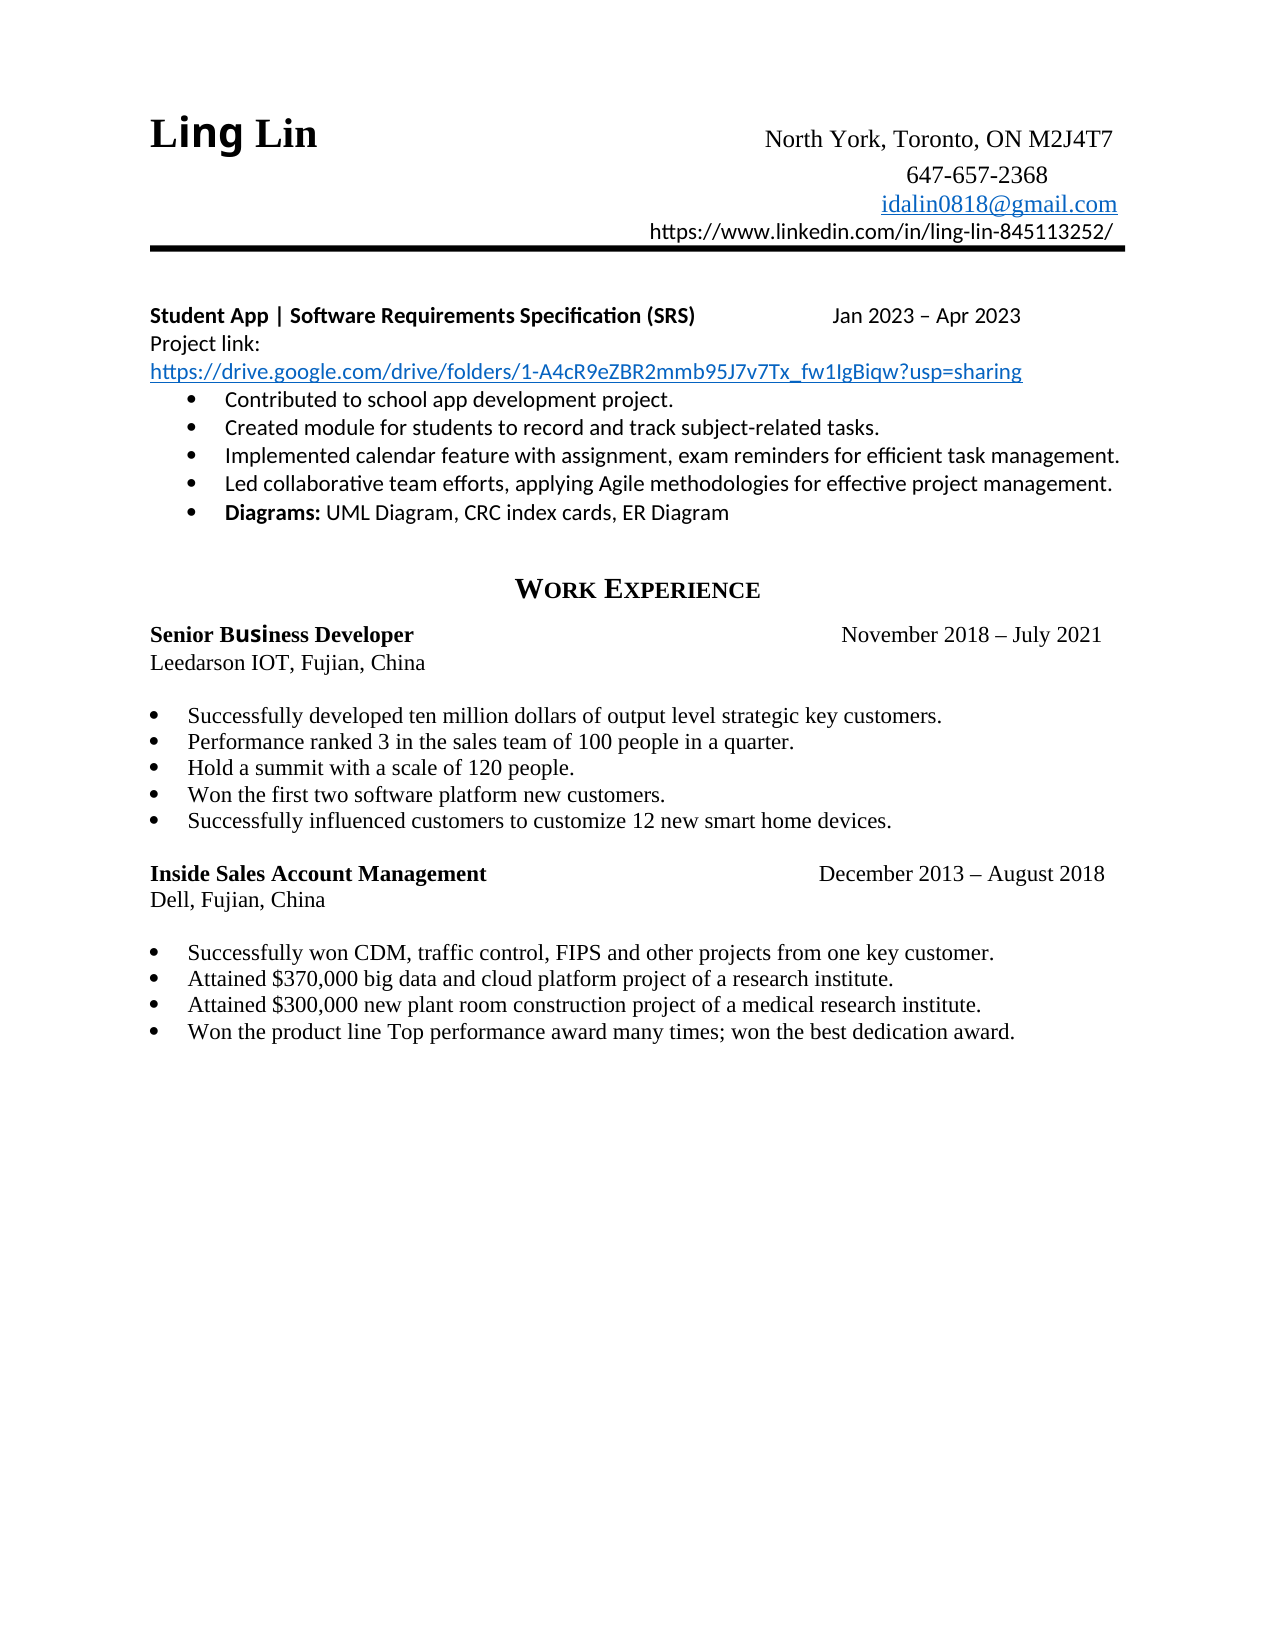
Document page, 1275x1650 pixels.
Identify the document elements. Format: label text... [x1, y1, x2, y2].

list Won the first two software platform new customers. [150, 781, 1125, 807]
list Diagrams: UML Diagram, CRC index cards, ER Diagram [187, 498, 1125, 526]
list Attained $370,000 big data and cloud platform project of a research institute. [150, 965, 1125, 992]
list Successfully won CDM, traffic control, FIPS and other projects from one key customer. [150, 939, 1125, 965]
text Student App | Software Requirements Specification (SRS) Jan 2023 – Apr 2023 [150, 301, 1125, 329]
list Hold a summit with a scale of 120 people. [150, 754, 1125, 781]
text https://drive.google.com/drive/folders/1-A4cR9eZBR2mmb95J7v7Tx_fw1IgBiqw?usp=sharing [150, 357, 1125, 386]
list Successfully developed ten million dollars of output level strategic key customers. [150, 702, 1125, 728]
list Won the product line Top performance award many times; won the best dedication award. [150, 1018, 1125, 1044]
text Ling Lin North York, Toronto, ON M2J4T7 647-657-2368 idalin0818@gmail.com [150, 103, 1125, 217]
text Project link: [150, 329, 1125, 357]
list Attained $300,000 new plant room construction project of a medical research institute. [150, 992, 1125, 1018]
text Inside Sales Account Management December 2013 – August 2018 [150, 860, 1125, 886]
list Contributed to school app development project. [187, 386, 1125, 413]
text Dell, Fujian, China [150, 886, 1125, 912]
text https://www.linkedin.com/in/ling-lin-845113252/ [150, 217, 1125, 245]
list Implemented calendar feature with assignment, exam reminders for efficient task management. [187, 442, 1125, 469]
text Work Experience [150, 572, 1125, 605]
text Senior Business Developer November 2018 – July 2021 [150, 618, 1125, 649]
list Performance ranked 3 in the sales team of 100 people in a quarter. [150, 728, 1125, 754]
text Leedarson IOT, Fujian, China [150, 649, 1125, 675]
list Led collaborative team efforts, applying Agile methodologies for effective project management. [187, 469, 1125, 498]
list Successfully influenced customers to customize 12 new smart home devices. [150, 807, 1125, 833]
list Created module for students to record and track subject-related tasks. [187, 413, 1125, 442]
